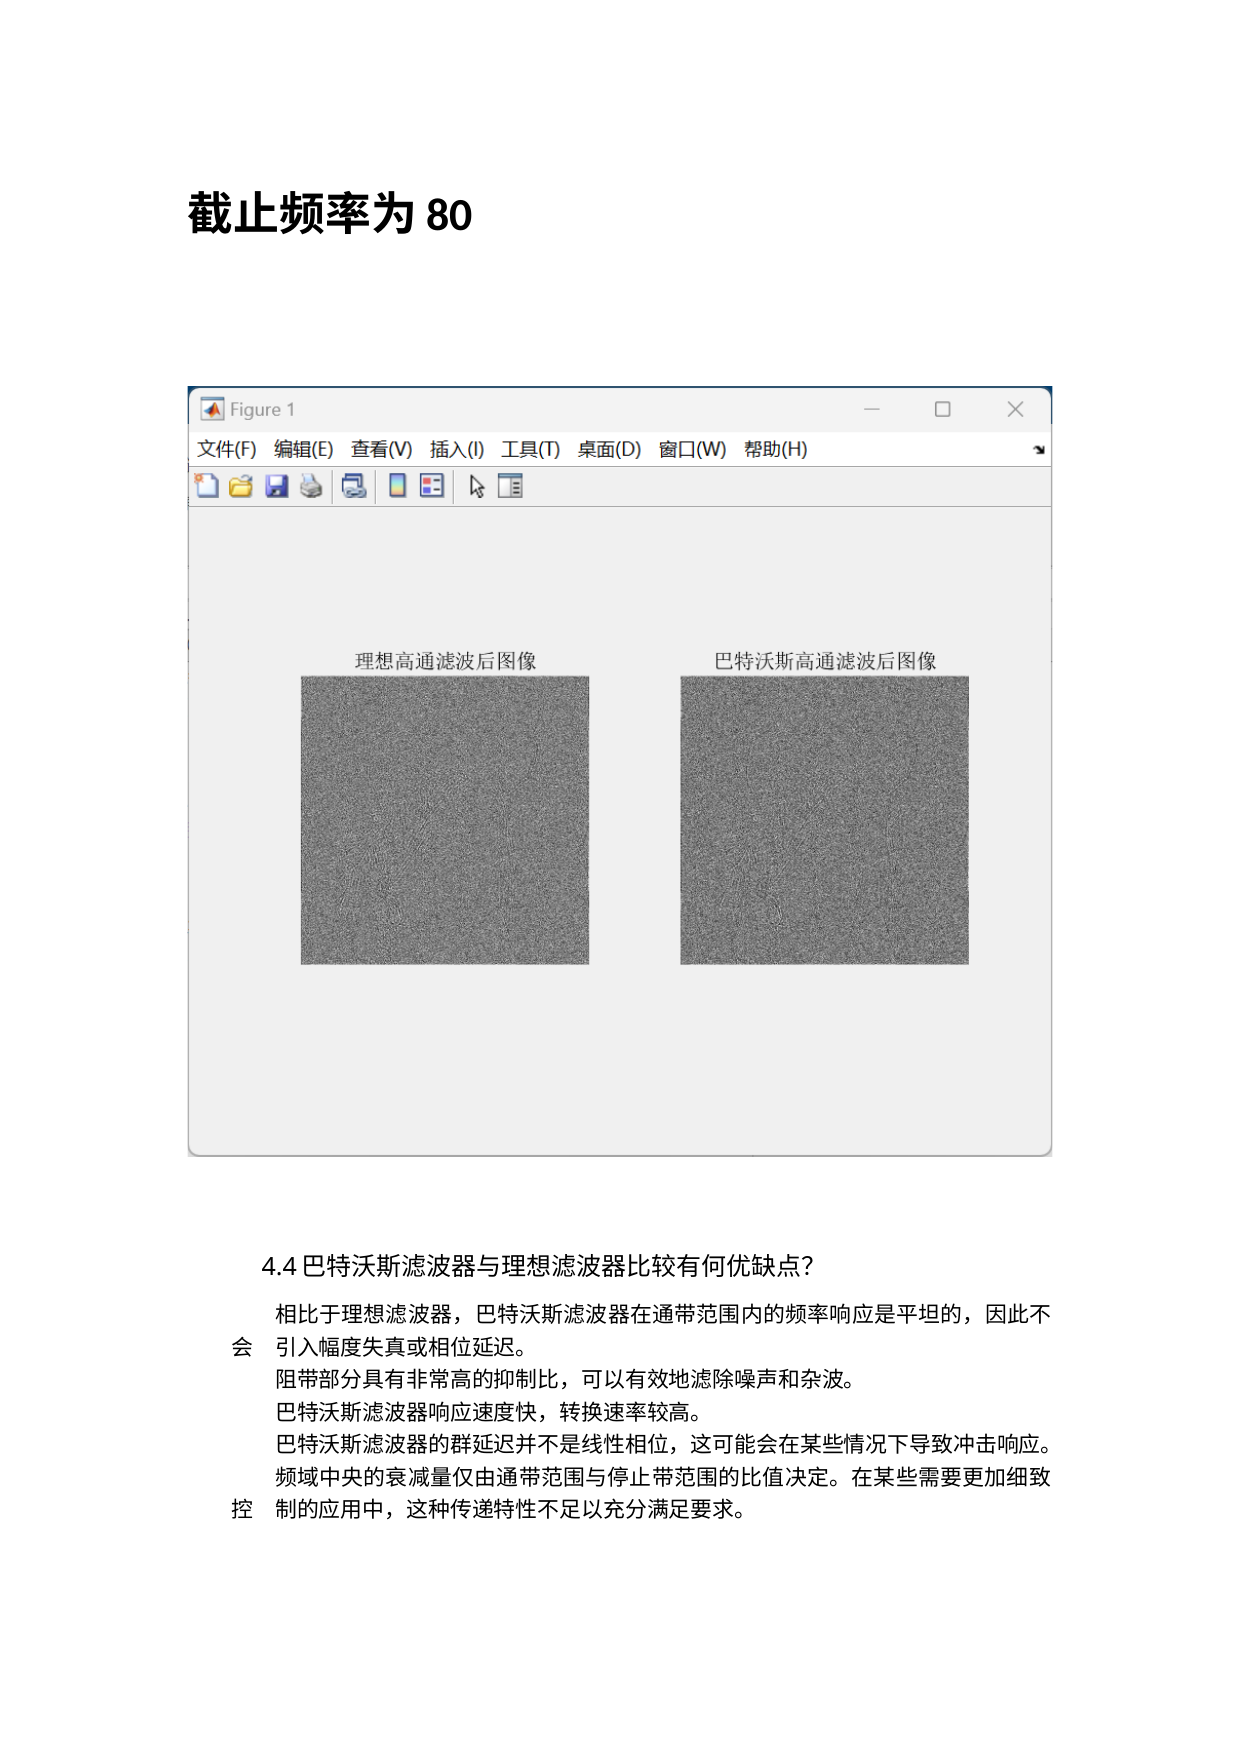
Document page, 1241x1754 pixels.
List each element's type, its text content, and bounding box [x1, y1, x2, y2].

text 频域中央的衰减量仅由通带范围与停止带范围的比值决定。在某些需要更加细致控 制的应用中，这种传递特性不足以充分满足要求。 [231, 1459, 1053, 1524]
text 巴特沃斯滤波器响应速度快，转换速率较高。 [231, 1394, 1053, 1427]
text 巴特沃斯滤波器的群延迟并不是线性相位，这可能会在某些情况下导致冲击响应。 [231, 1427, 1053, 1459]
text 阻带部分具有非常高的抑制比，可以有效地滤除噪声和杂波。 [231, 1362, 1053, 1394]
text 相比于理想滤波器，巴特沃斯滤波器在通带范围内的频率响应是平坦的，因此不会 引入幅度失真或相位延迟。 [231, 1297, 1053, 1362]
picture [187, 386, 1053, 1157]
subtitle 截止频率为80 [187, 162, 1053, 259]
list 4.4巴特沃斯滤波器与理想滤波器比较有何优缺点？ [187, 1232, 1053, 1297]
